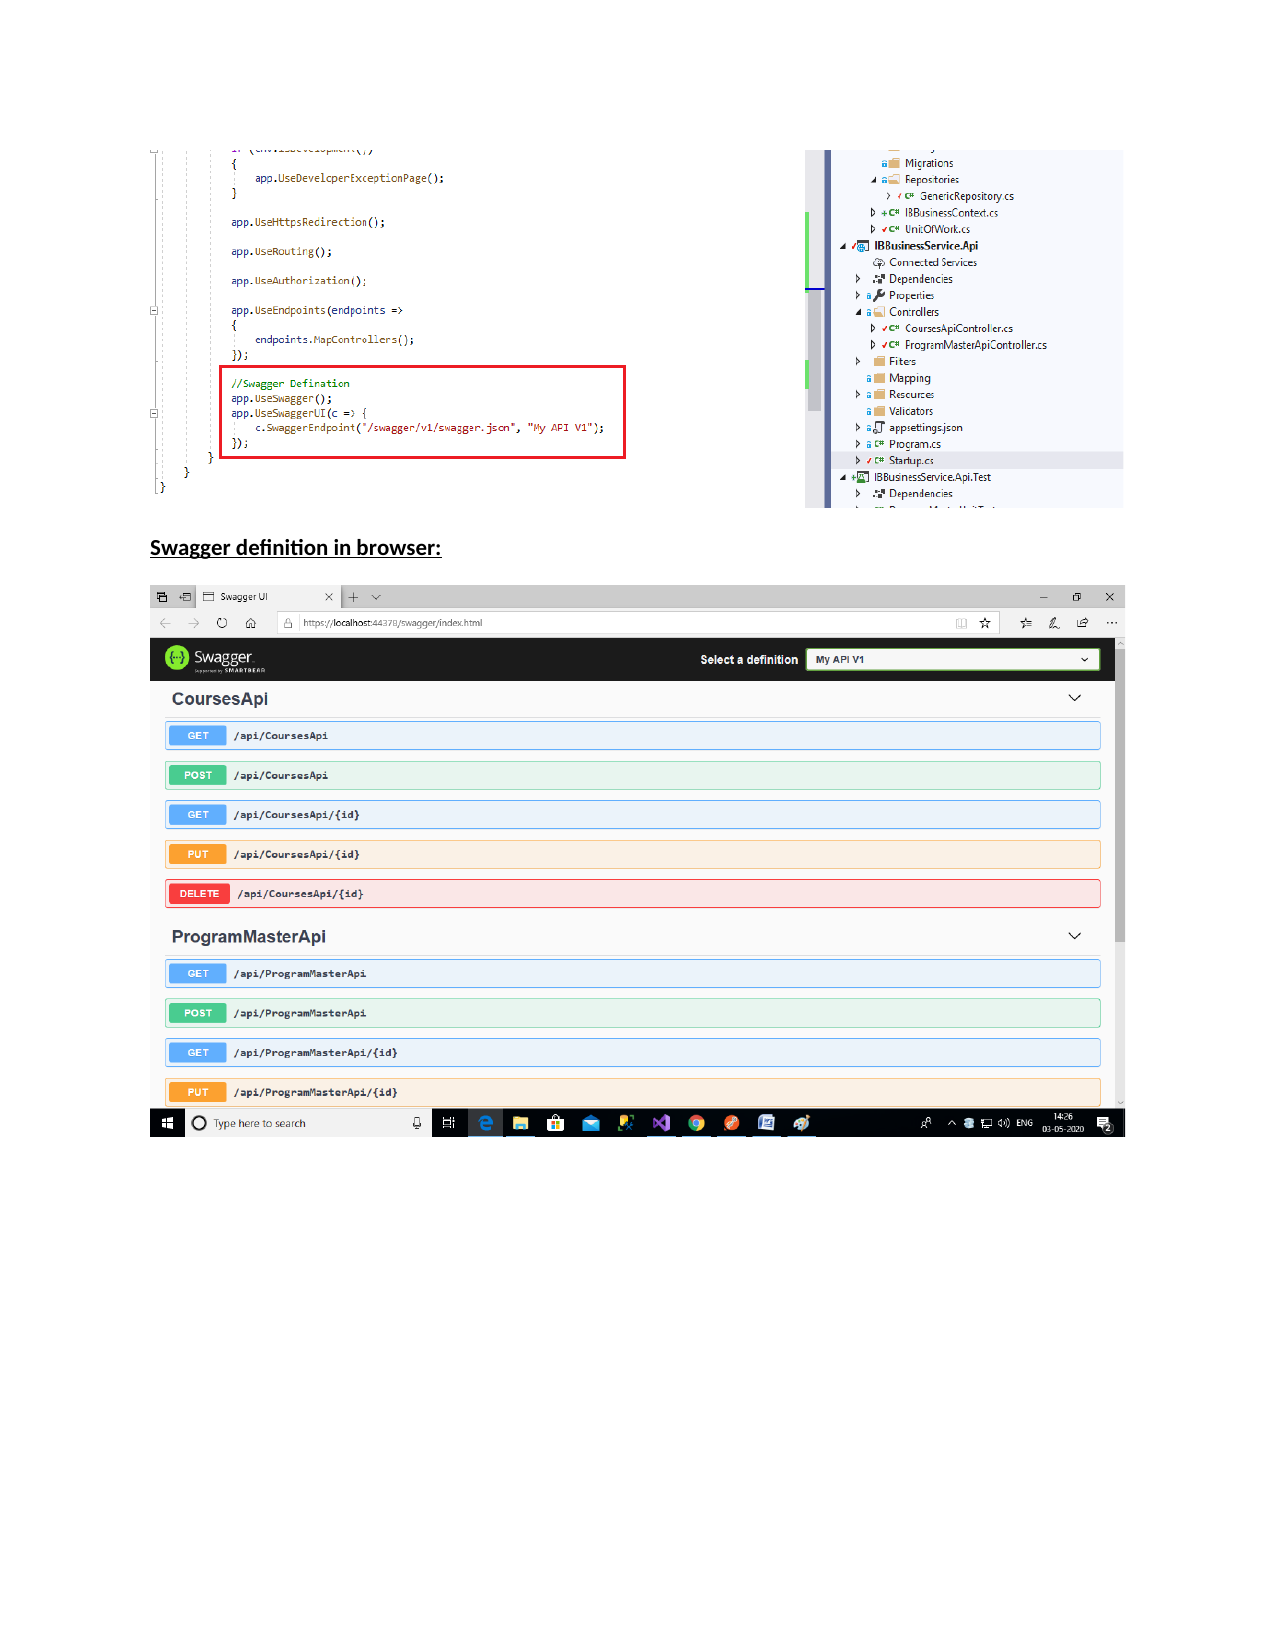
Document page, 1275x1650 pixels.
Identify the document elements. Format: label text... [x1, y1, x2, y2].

text Swagger definition in browser: [150, 533, 1125, 561]
picture [150, 585, 1125, 1137]
picture [150, 150, 1124, 508]
